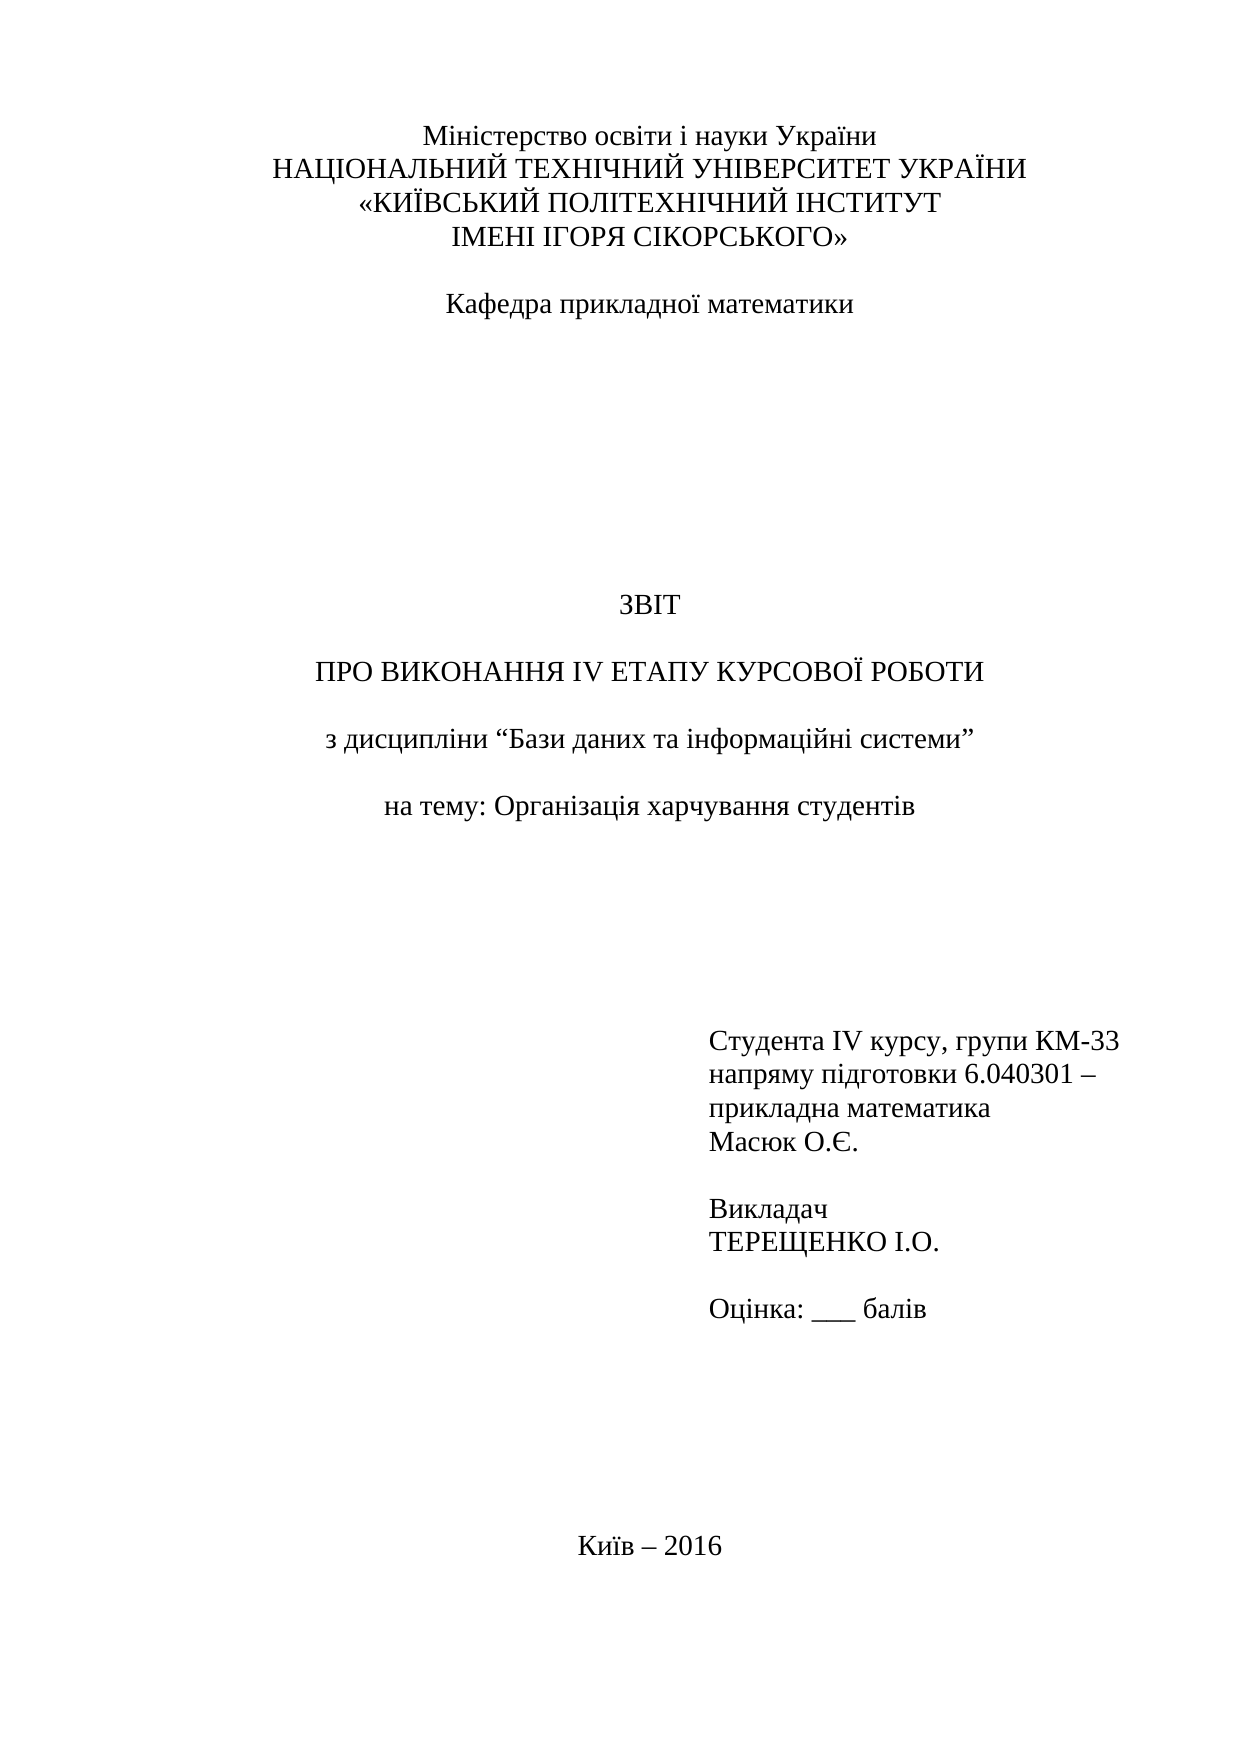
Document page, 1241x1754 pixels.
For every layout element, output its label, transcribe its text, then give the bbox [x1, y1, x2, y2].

text Оцінка: ___ балів [709, 1291, 1181, 1325]
text Студента ІV курсу, групи КМ-33 напряму підготовки 6.040301 – прикладна математика [709, 1023, 1181, 1124]
text з дисципліни “Бази даних та інформаційні системи” [118, 721, 1181, 755]
text ЗВІТ [118, 587, 1181, 621]
text на тему: Організація харчування студентів [118, 788, 1181, 822]
text НАЦІОНАЛЬНИЙ ТЕХНІЧНИЙ УНІВЕРСИТЕТ УКРАЇНИ [118, 152, 1181, 185]
text Кафедра прикладної математики [118, 286, 1181, 319]
text ТЕРЕЩЕНКО І.О. [709, 1224, 1181, 1258]
text ПРО ВИКОНАННЯ ІV ЕТАПУ КУРСОВОЇ РОБОТИ [118, 654, 1181, 688]
text Київ – 2016 [118, 1528, 1181, 1562]
text ІМЕНІ ІГОРЯ СІКОРСЬКОГО» [118, 219, 1181, 252]
text Міністерство освіти і науки України [118, 118, 1181, 152]
text Масюк О.Є. [709, 1124, 1181, 1157]
text «КИЇВСЬКИЙ ПОЛІТЕХНІЧНИЙ ІНСТИТУТ [118, 185, 1181, 219]
text Викладач [709, 1191, 1181, 1224]
